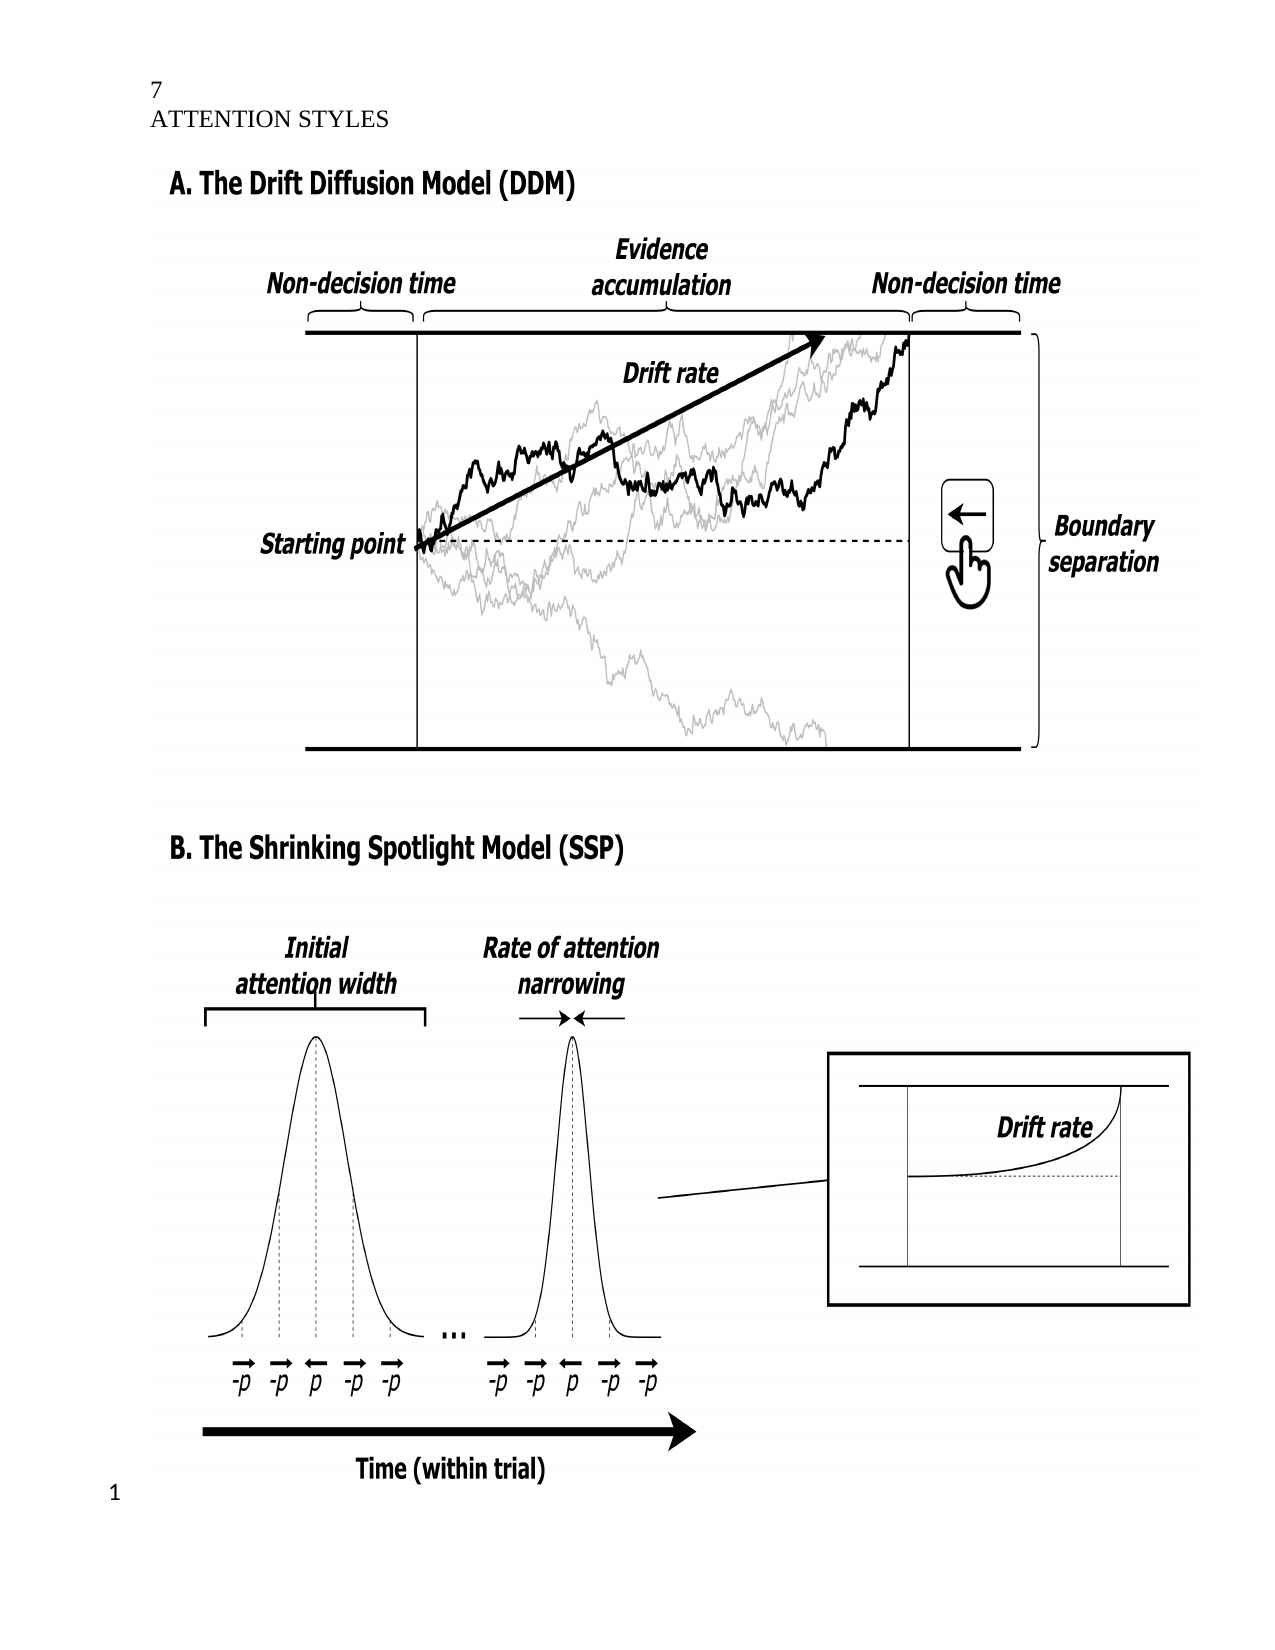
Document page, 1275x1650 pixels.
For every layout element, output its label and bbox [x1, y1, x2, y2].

picture [150, 150, 1200, 1500]
